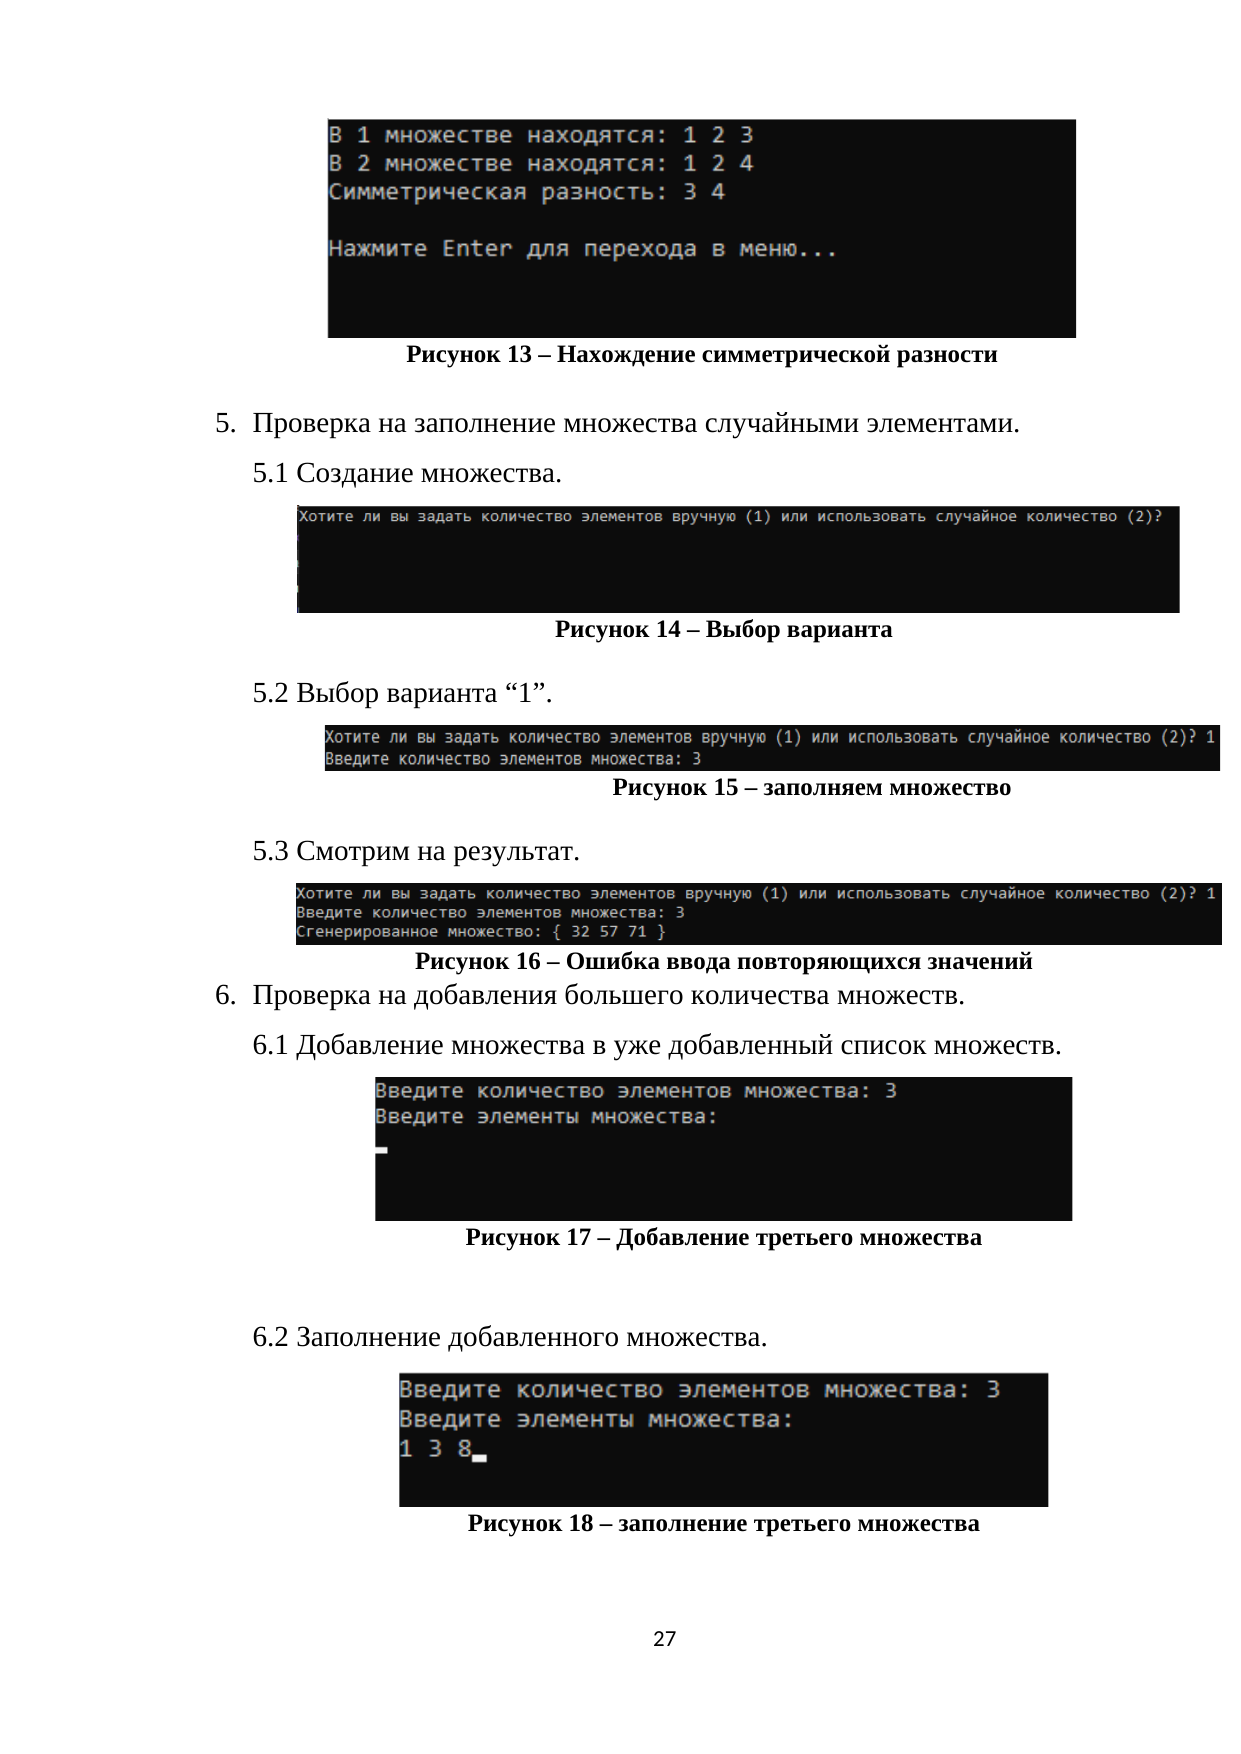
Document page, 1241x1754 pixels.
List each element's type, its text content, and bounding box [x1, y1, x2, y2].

list Проверка на заполнение множества случайными элементами. [215, 405, 1152, 439]
picture [297, 505, 1180, 613]
list Создание множества. [252, 455, 1152, 489]
picture [324, 725, 1221, 771]
picture [296, 883, 1222, 945]
list Рисунок 15 – заполняем множество [398, 772, 1152, 801]
list Заполнение добавленного множества. [252, 1319, 1152, 1352]
list Смотрим на результат. [252, 833, 1152, 866]
list Рисунок 14 – Выбор варианта [296, 614, 1152, 643]
list Проверка на добавления большего количества множеств. [215, 977, 1152, 1010]
list Рисунок 18 – заполнение третьего множества [296, 1508, 1152, 1537]
list Рисунок 13 – Нахождение симметрической разности [252, 339, 1152, 368]
list Рисунок 17 – Добавление третьего множества [296, 1222, 1152, 1251]
list Добавление множества в уже добавленный список множеств. [252, 1027, 1152, 1061]
list Рисунок 16 – Ошибка ввода повторяющихся значений [296, 946, 1152, 975]
picture [375, 1077, 1073, 1221]
list Выбор варианта “1”. [252, 675, 1152, 708]
picture [399, 1369, 1049, 1507]
picture [327, 118, 1077, 338]
